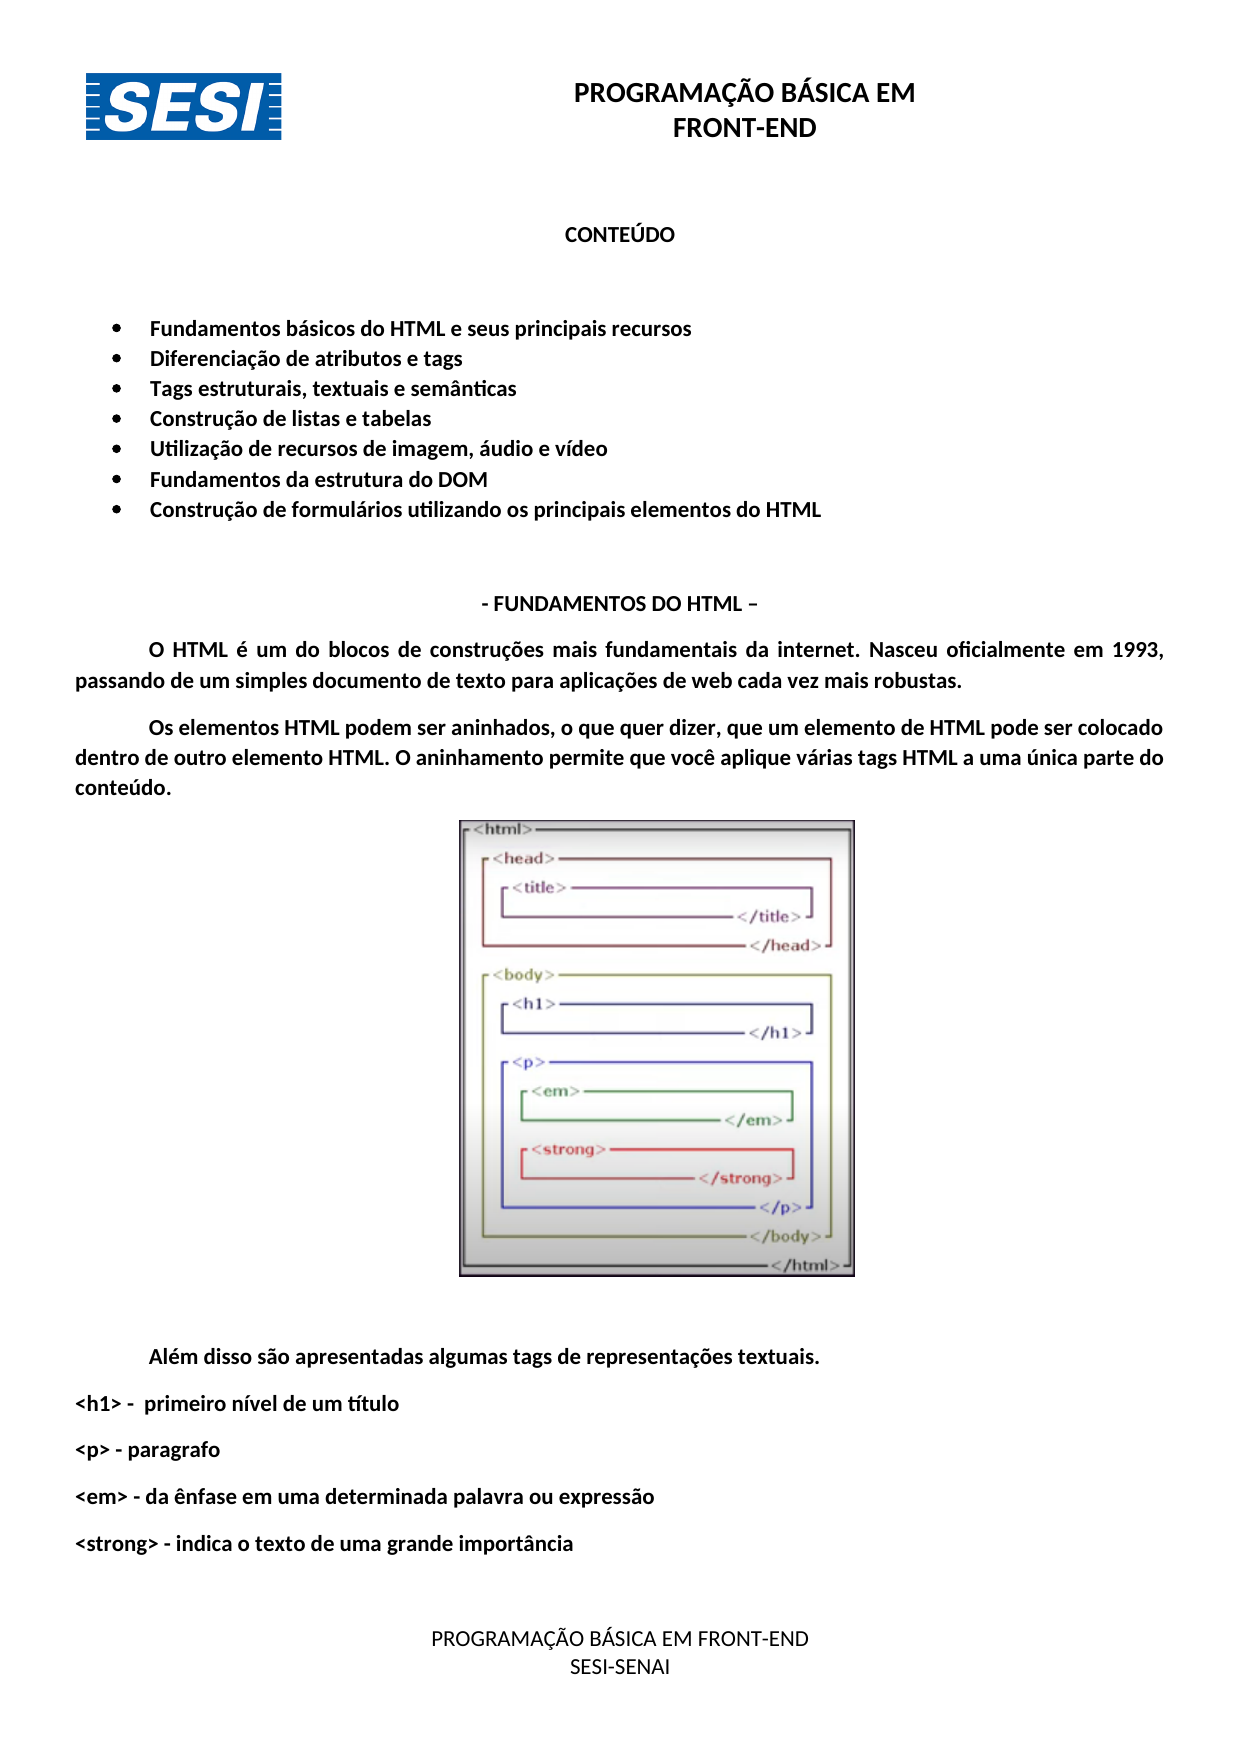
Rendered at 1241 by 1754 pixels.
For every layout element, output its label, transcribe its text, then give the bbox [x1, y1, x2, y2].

text <h1> - primeiro nível de um título [75, 1389, 1165, 1417]
text CONTEÚDO [75, 220, 1165, 248]
text O HTML é um do blocos de construções mais fundamentais da internet. Nasceu oficialmente em 1993, passando de um simples documento de texto para aplicações de web cada vez mais robustas. [75, 636, 1165, 694]
text <em> - da ênfase em uma determinada palavra ou expressão [75, 1482, 1165, 1511]
list Fundamentos da estrutura do DOM [112, 465, 1165, 493]
text Os elementos HTML podem ser aninhados, o que quer dizer, que um elemento de HTML pode ser colocado dentro de outro elemento HTML. O aninhamento permite que você aplique várias tags HTML a uma única parte do conteúdo. [75, 713, 1165, 801]
text Além disso são apresentadas algumas tags de representações textuais. [75, 1342, 1165, 1370]
list Fundamentos básicos do HTML e seus principais recursos [112, 314, 1165, 342]
picture [459, 820, 855, 1277]
list Construção de listas e tabelas [112, 404, 1165, 432]
text - FUNDAMENTOS DO HTML – [75, 589, 1165, 617]
text <strong> - indica o texto de uma grande importância [75, 1529, 1165, 1557]
list Diferenciação de atributos e tags [112, 344, 1165, 372]
list Utilização de recursos de imagem, áudio e vídeo [112, 434, 1165, 462]
text <p> - paragrafo [75, 1436, 1165, 1464]
list Tags estruturais, textuais e semânticas [112, 374, 1165, 402]
list Construção de formulários utilizando os principais elementos do HTML [112, 495, 1165, 523]
picture [86, 73, 282, 140]
